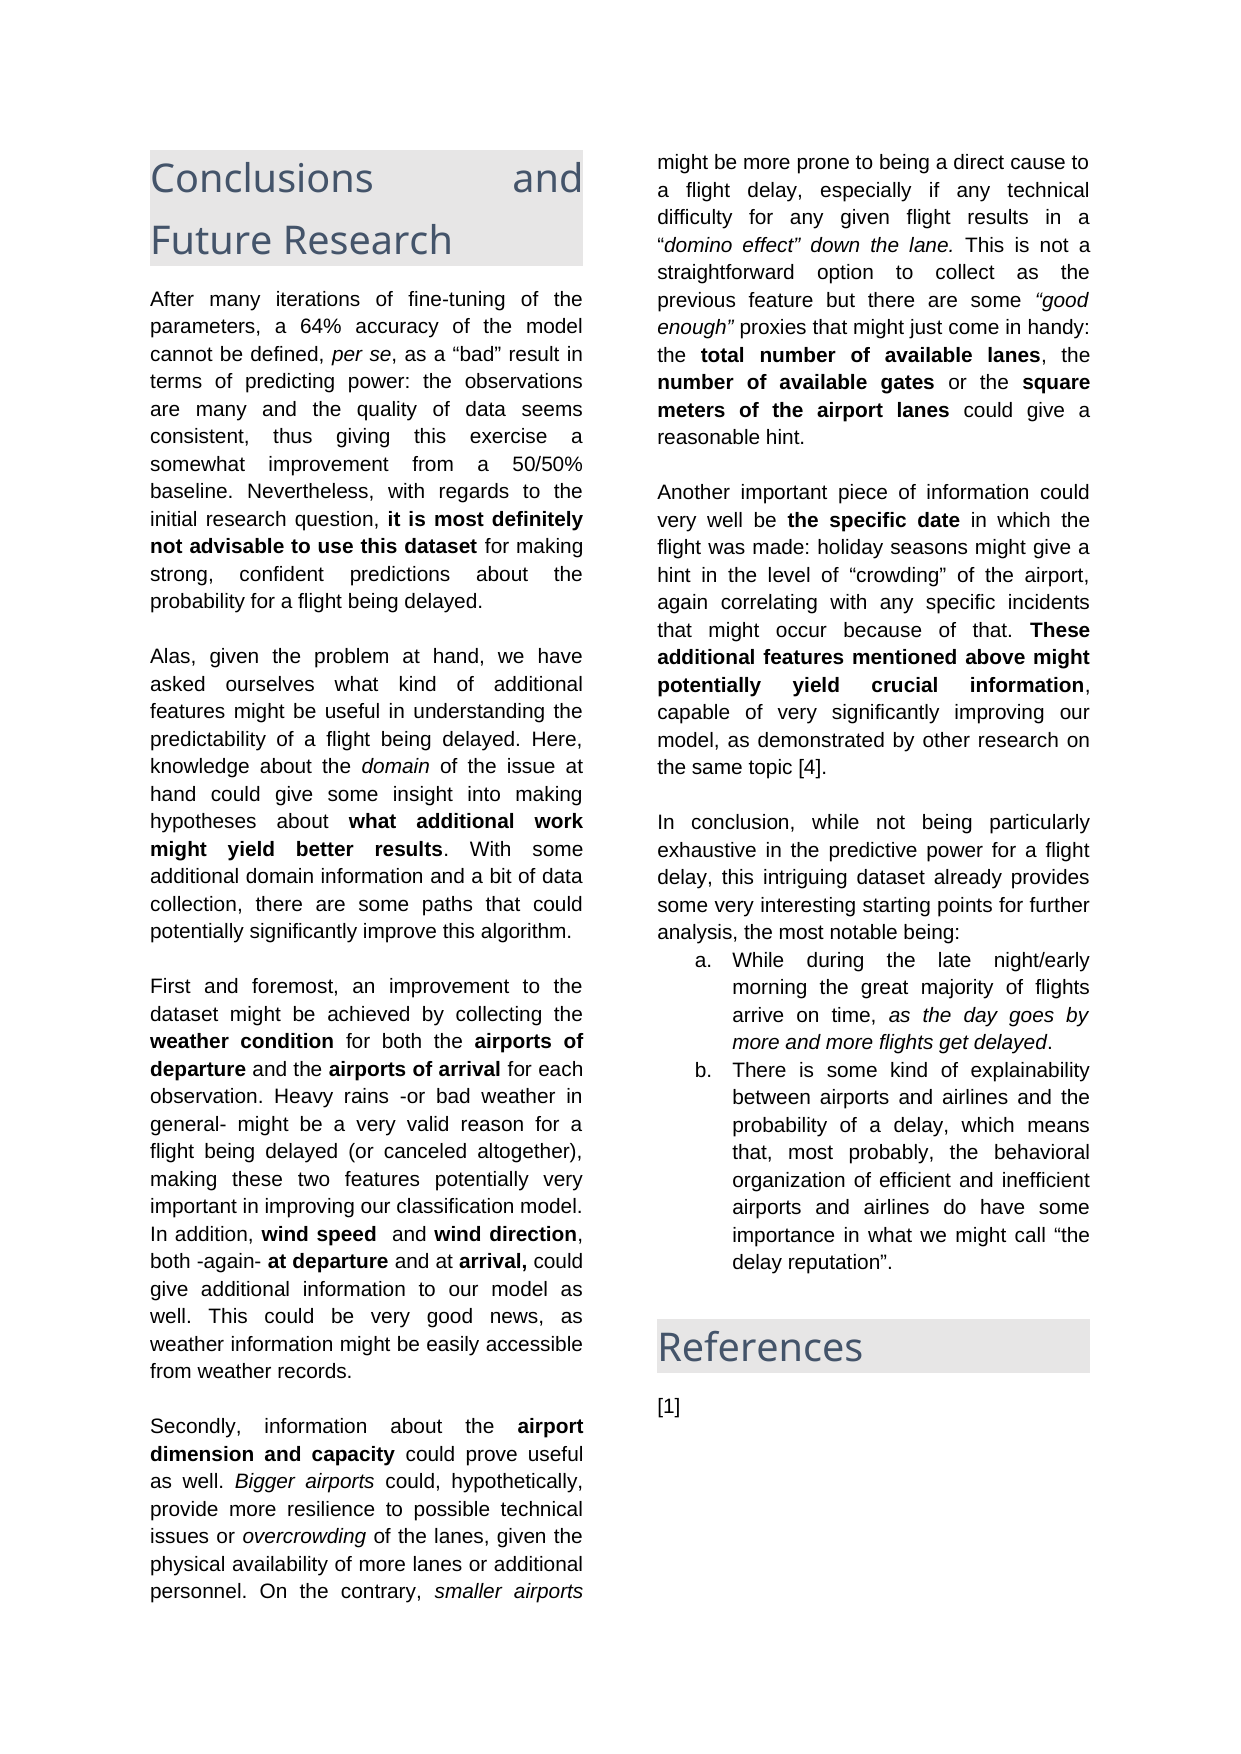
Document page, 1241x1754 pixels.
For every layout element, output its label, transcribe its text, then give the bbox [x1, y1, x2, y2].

subtitle References [657, 1319, 1090, 1373]
subtitle Conclusions and Future Research [150, 150, 583, 266]
text Alas, given the problem at hand, we have asked ourselves what kind of additional features might be useful in understanding the predictability of a flight being delayed. Here, knowledge about the domain of the issue at hand could give some insight into making hypotheses about what additional work might yield better results. With some additional domain information and a bit of data collection, there are some paths that could potentially significantly improve this algorithm. [150, 644, 583, 943]
text In conclusion, while not being particularly exhaustive in the predictive power for a flight delay, this intriguing dataset already provides some very interesting starting points for further analysis, the most notable being: [657, 810, 1090, 944]
text Secondly, information about the airport dimension and capacity could prove useful as well. Bigger airports could, hypothetically, provide more resilience to possible technical issues or overcrowding of the lanes, given the physical availability of more lanes or additional personnel. On the contrary, smaller airports might be more prone to being a direct cause to a flight delay, especially if any technical difficulty for any given flight results in a “domino effect” down the lane. This is not a straightforward option to collect as the previous feature but there are some “good enough” proxies that might just come in handy: the total number of available lanes, the number of available gates or the square meters of the airport lanes could give a reasonable hint. [150, 1414, 583, 1603]
list While during the late night/early morning the great majority of flights arrive on time, as the day goes by more and more flights get delayed. [694, 947, 1090, 1054]
text Another important piece of information could very well be the specific date in which the flight was made: holiday seasons might give a hint in the level of “crowding” of the airport, again correlating with any specific incidents that might occur because of that. These additional features mentioned above might potentially yield crucial information, capable of very significantly improving our model, as demonstrated by other research on the same topic [4]. [657, 480, 1090, 779]
text [1] [657, 1394, 1090, 1418]
text First and foremost, an improvement to the dataset might be achieved by collecting the weather condition for both the airports of departure and the airports of arrival for each observation. Heavy rains -or bad weather in general- might be a very valid reason for a flight being delayed (or canceled altogether), making these two features potentially very important in improving our classification model. In addition, wind speed and wind direction, both -again- at departure and at arrival, could give additional information to our model as well. This could be very good news, as weather information might be easily accessible from weather records. [150, 974, 583, 1383]
list There is some kind of explainability between airports and airlines and the probability of a delay, which means that, most probably, the behavioral organization of efficient and inefficient airports and airlines do have some importance in what we might call “the delay reputation”. [694, 1057, 1090, 1274]
text Secondly, information about the airport dimension and capacity could prove useful as well. Bigger airports could, hypothetically, provide more resilience to possible technical issues or overcrowding of the lanes, given the physical availability of more lanes or additional personnel. On the contrary, smaller airports might be more prone to being a direct cause to a flight delay, especially if any technical difficulty for any given flight results in a “domino effect” down the lane. This is not a straightforward option to collect as the previous feature but there are some “good enough” proxies that might just come in handy: the total number of available lanes, the number of available gates or the square meters of the airport lanes could give a reasonable hint. [657, 150, 1090, 449]
